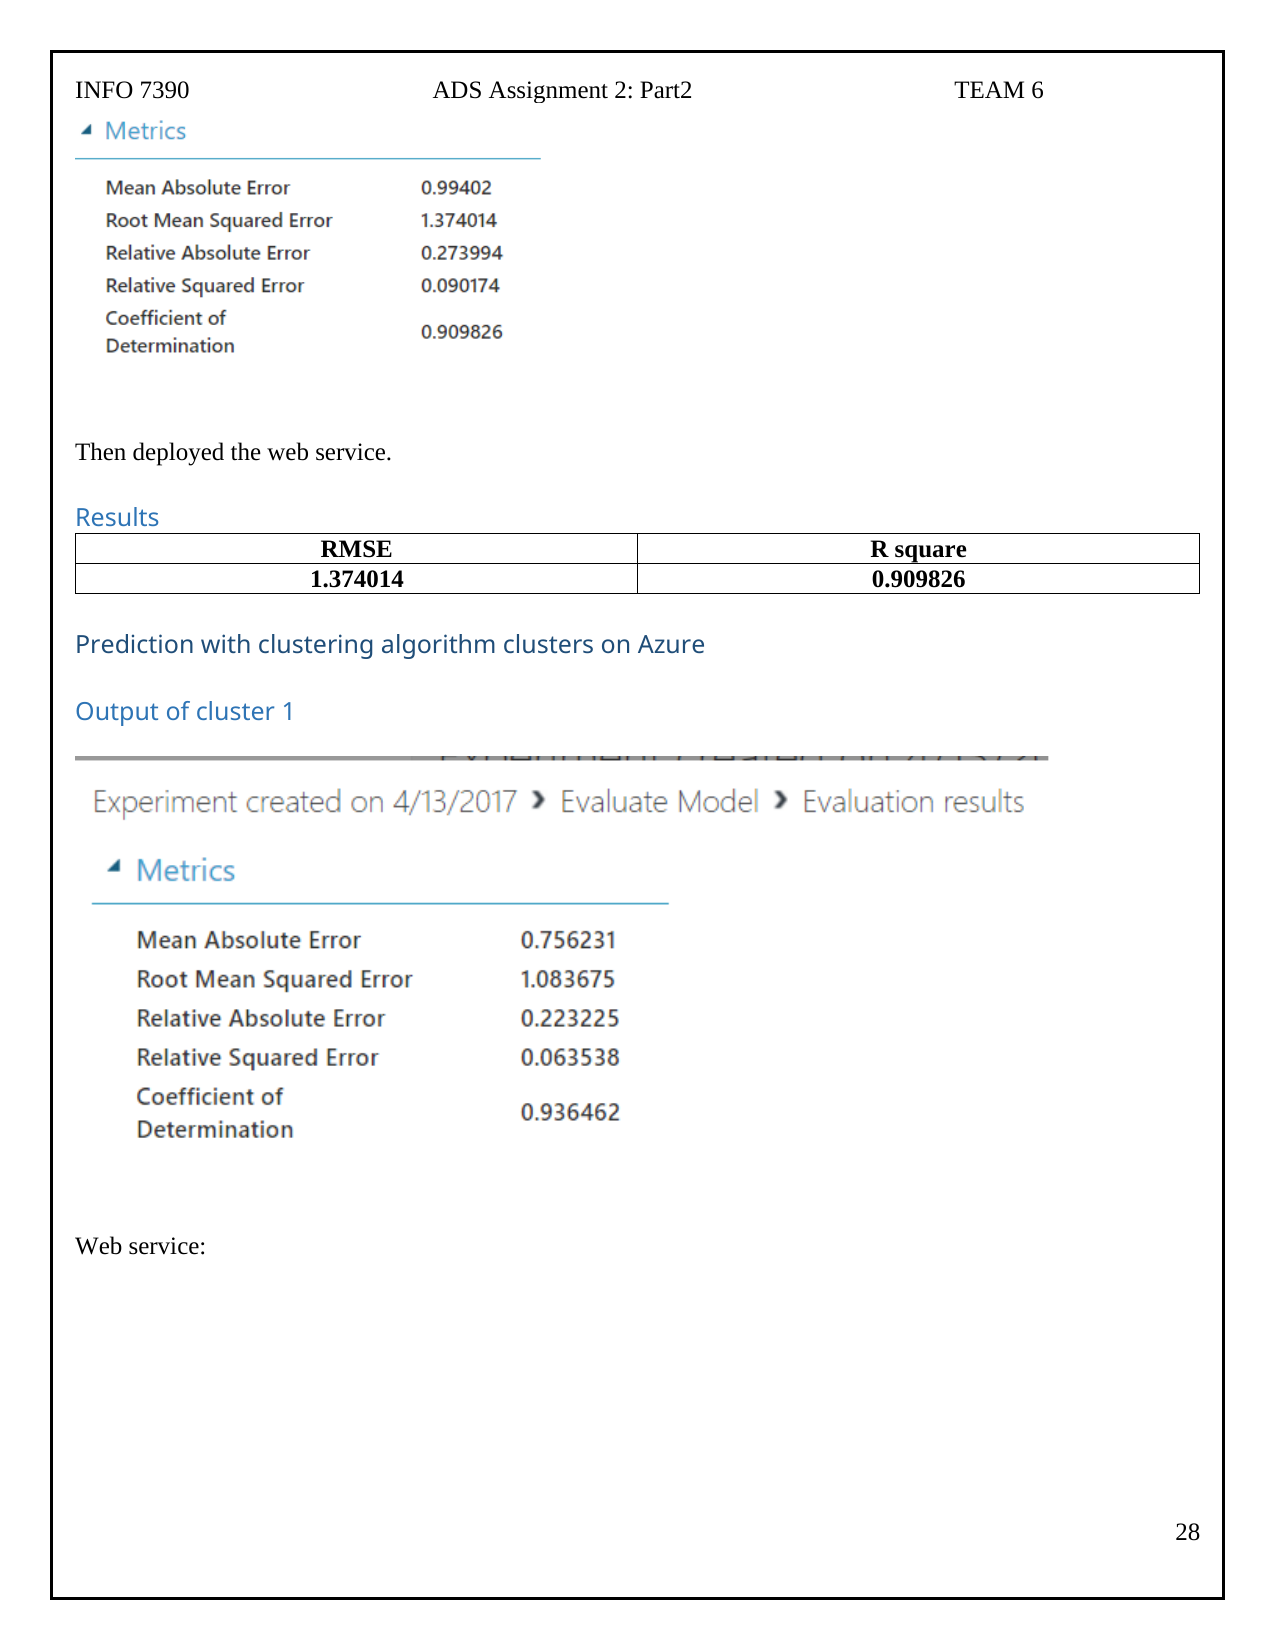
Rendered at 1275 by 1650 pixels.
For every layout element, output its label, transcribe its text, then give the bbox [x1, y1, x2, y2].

table_cell 1.374014 [76, 564, 637, 593]
table_cell 0.909826 [638, 564, 1199, 593]
table_header R square [638, 534, 1199, 563]
subtitle Output of cluster 1 [75, 694, 1200, 728]
picture [75, 103, 570, 409]
subtitle Results [75, 499, 1200, 533]
subtitle Prediction with clustering algorithm clusters on Azure [75, 627, 1200, 661]
text Web service: [75, 1231, 1200, 1260]
text Then deployed the web service. [75, 437, 1200, 466]
table_header RMSE [76, 534, 637, 563]
picture [75, 756, 1049, 1174]
